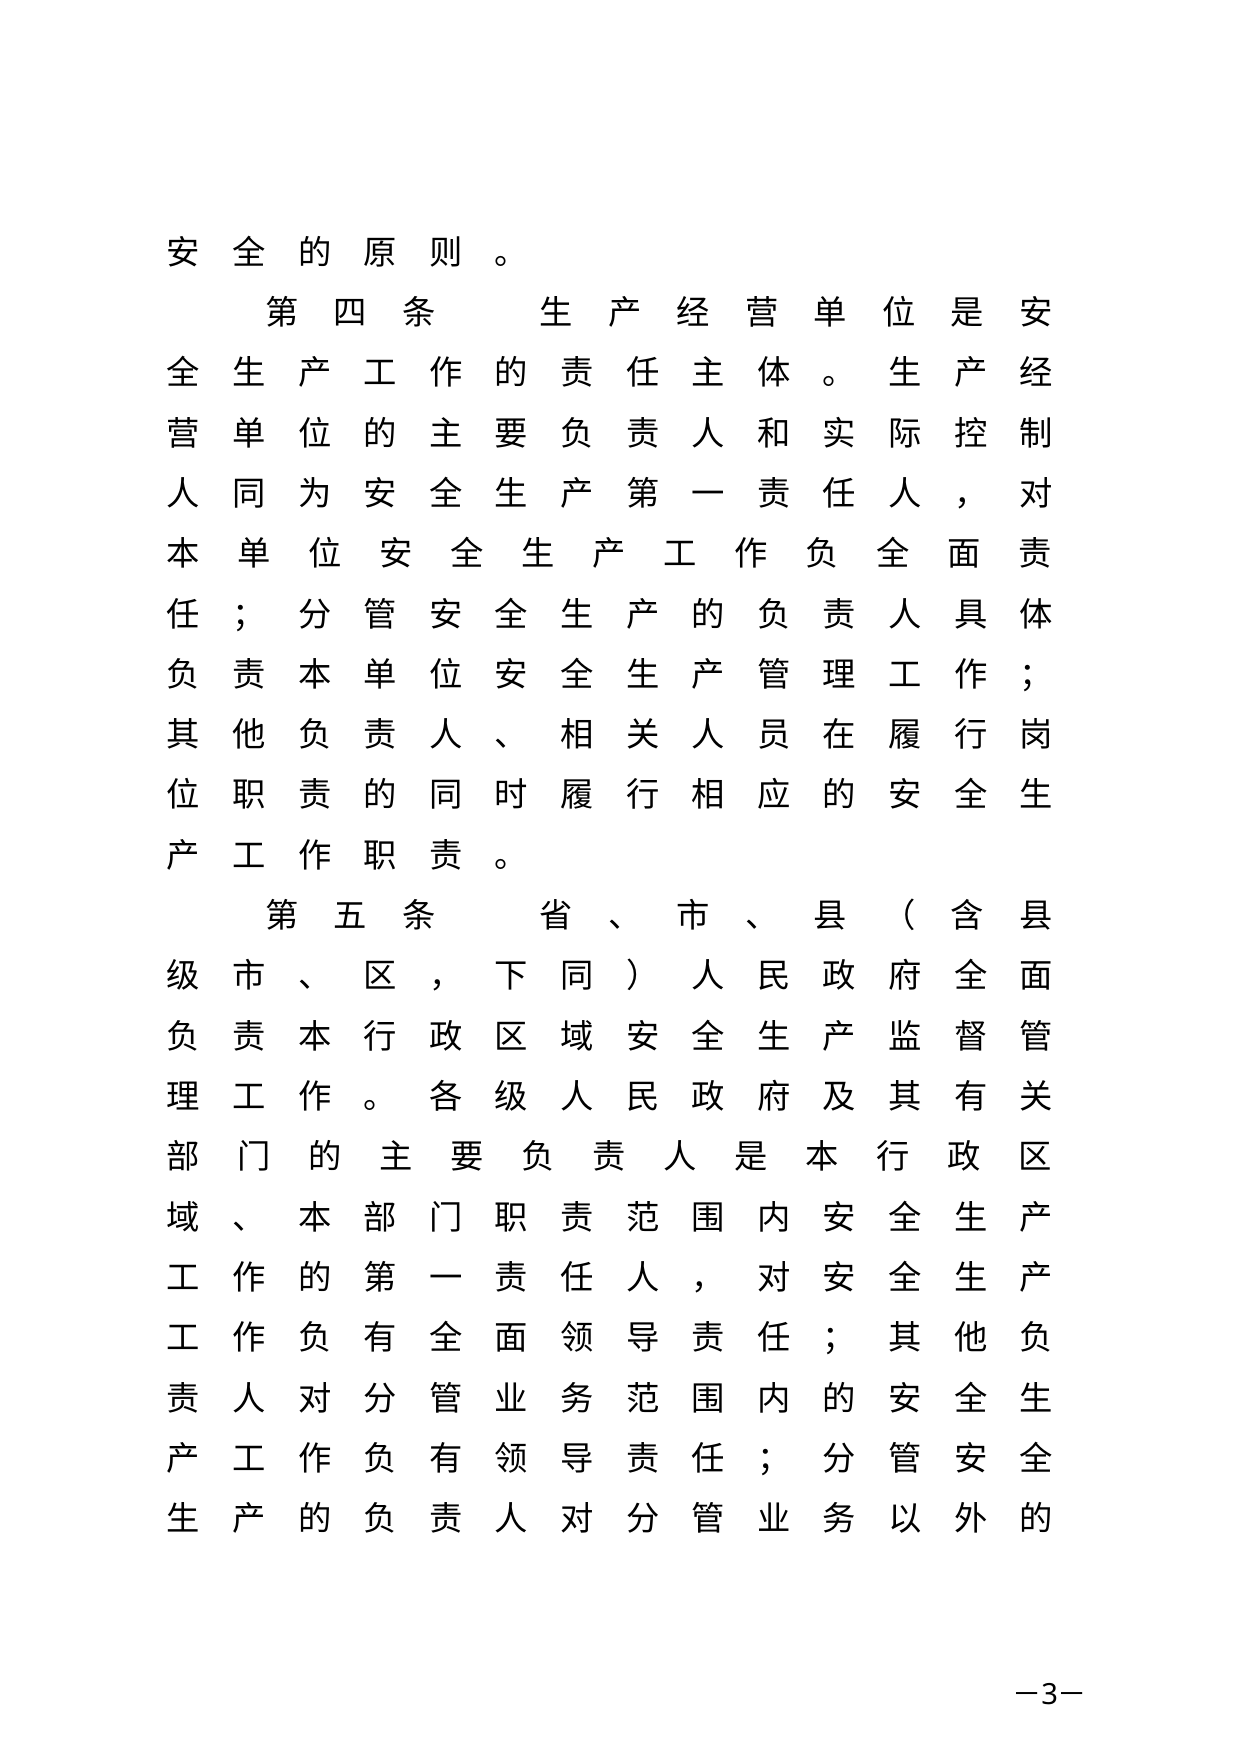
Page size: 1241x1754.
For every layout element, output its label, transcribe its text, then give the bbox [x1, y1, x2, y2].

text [167, 219, 1085, 280]
text 第四条 生产经营单位是安全生产工作的责任主体。生产经营单位的主要负责人和实际控制人同为安全生产第一责任人，对本单位安全生产工作负全面责任；分管安全生产的负责人具体负责本单位安全生产管理工作；其他负责人、相关人员在履行岗位职责的同时履行相应的安全生产工作职责。 [167, 280, 1085, 883]
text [167, 883, 1085, 1546]
